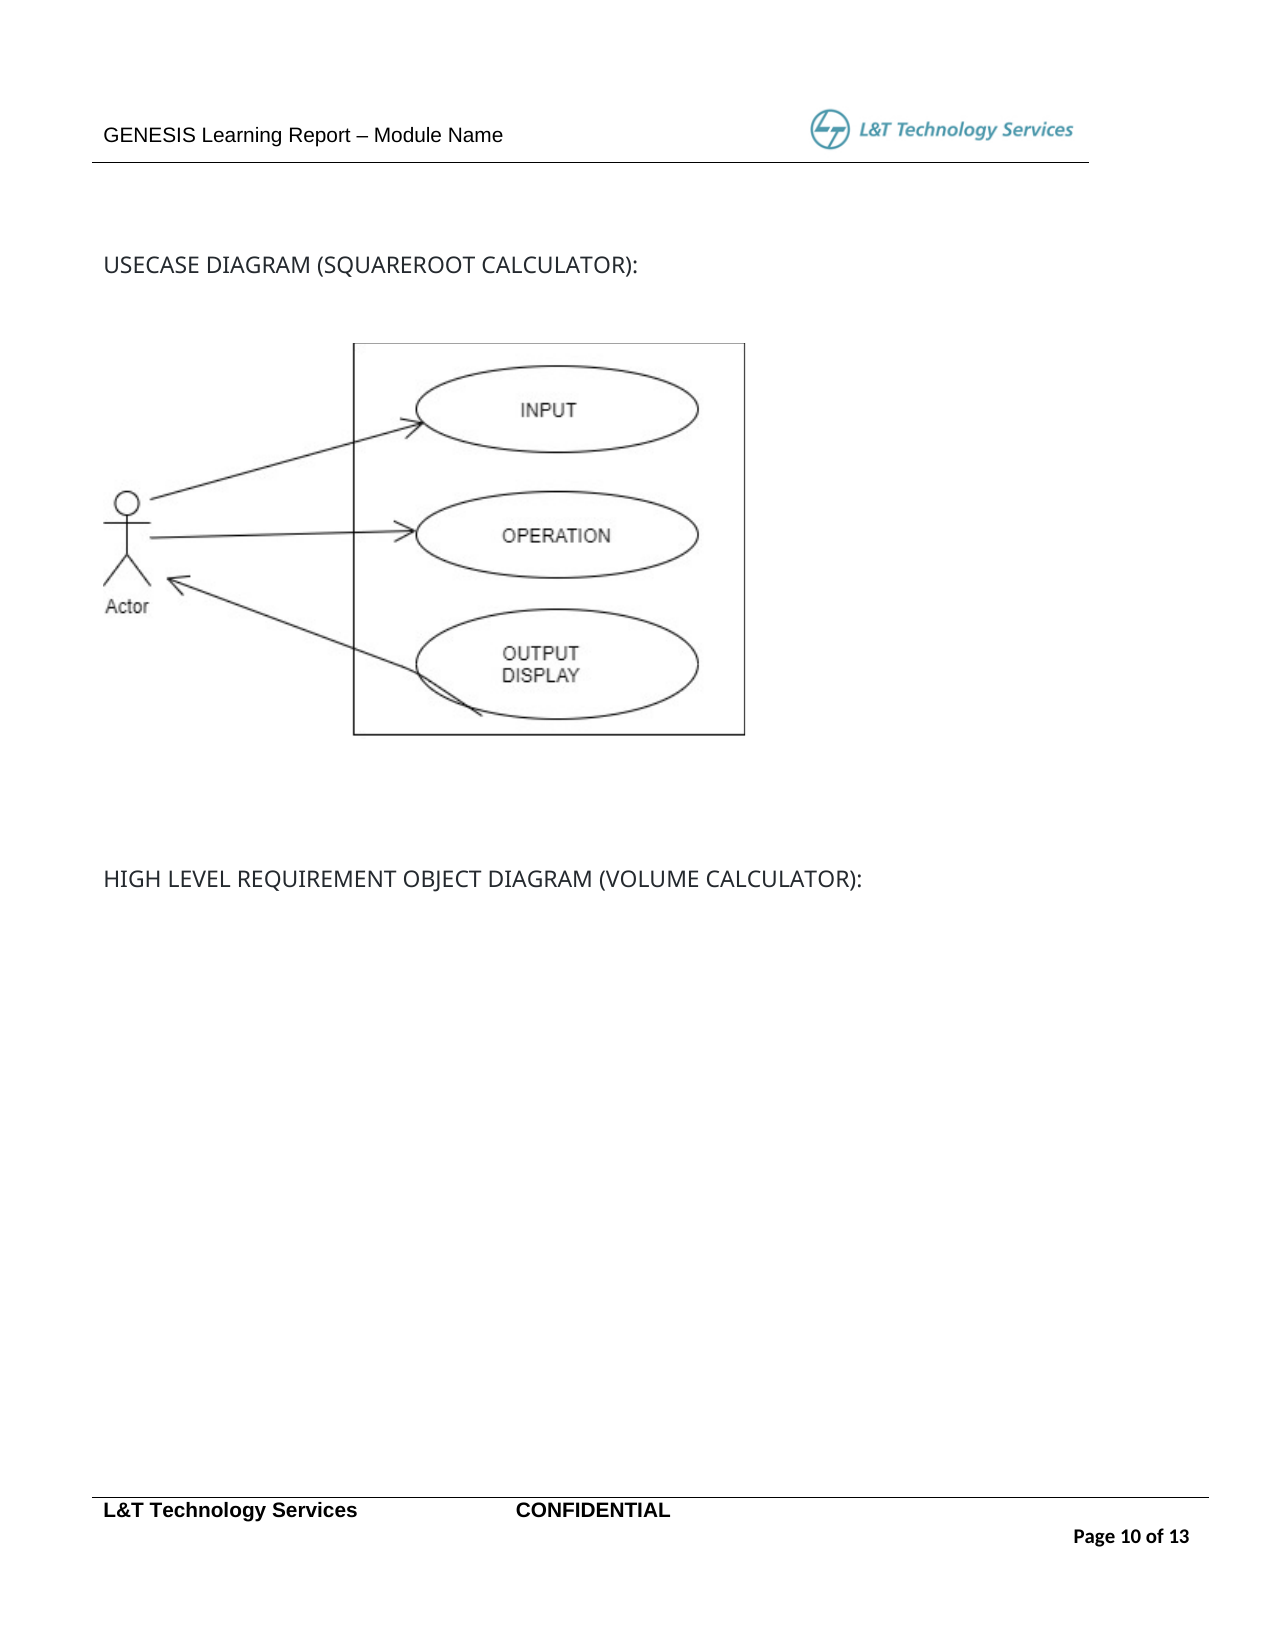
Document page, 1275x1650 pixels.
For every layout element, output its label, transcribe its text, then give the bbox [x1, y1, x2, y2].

text HIGH LEVEL REQUIREMENT OBJECT DIAGRAM (VOLUME CALCULATOR): [103, 863, 1162, 894]
picture [103, 343, 746, 739]
text USECASE DIAGRAM (SQUAREROOT CALCULATOR): [103, 249, 1162, 281]
